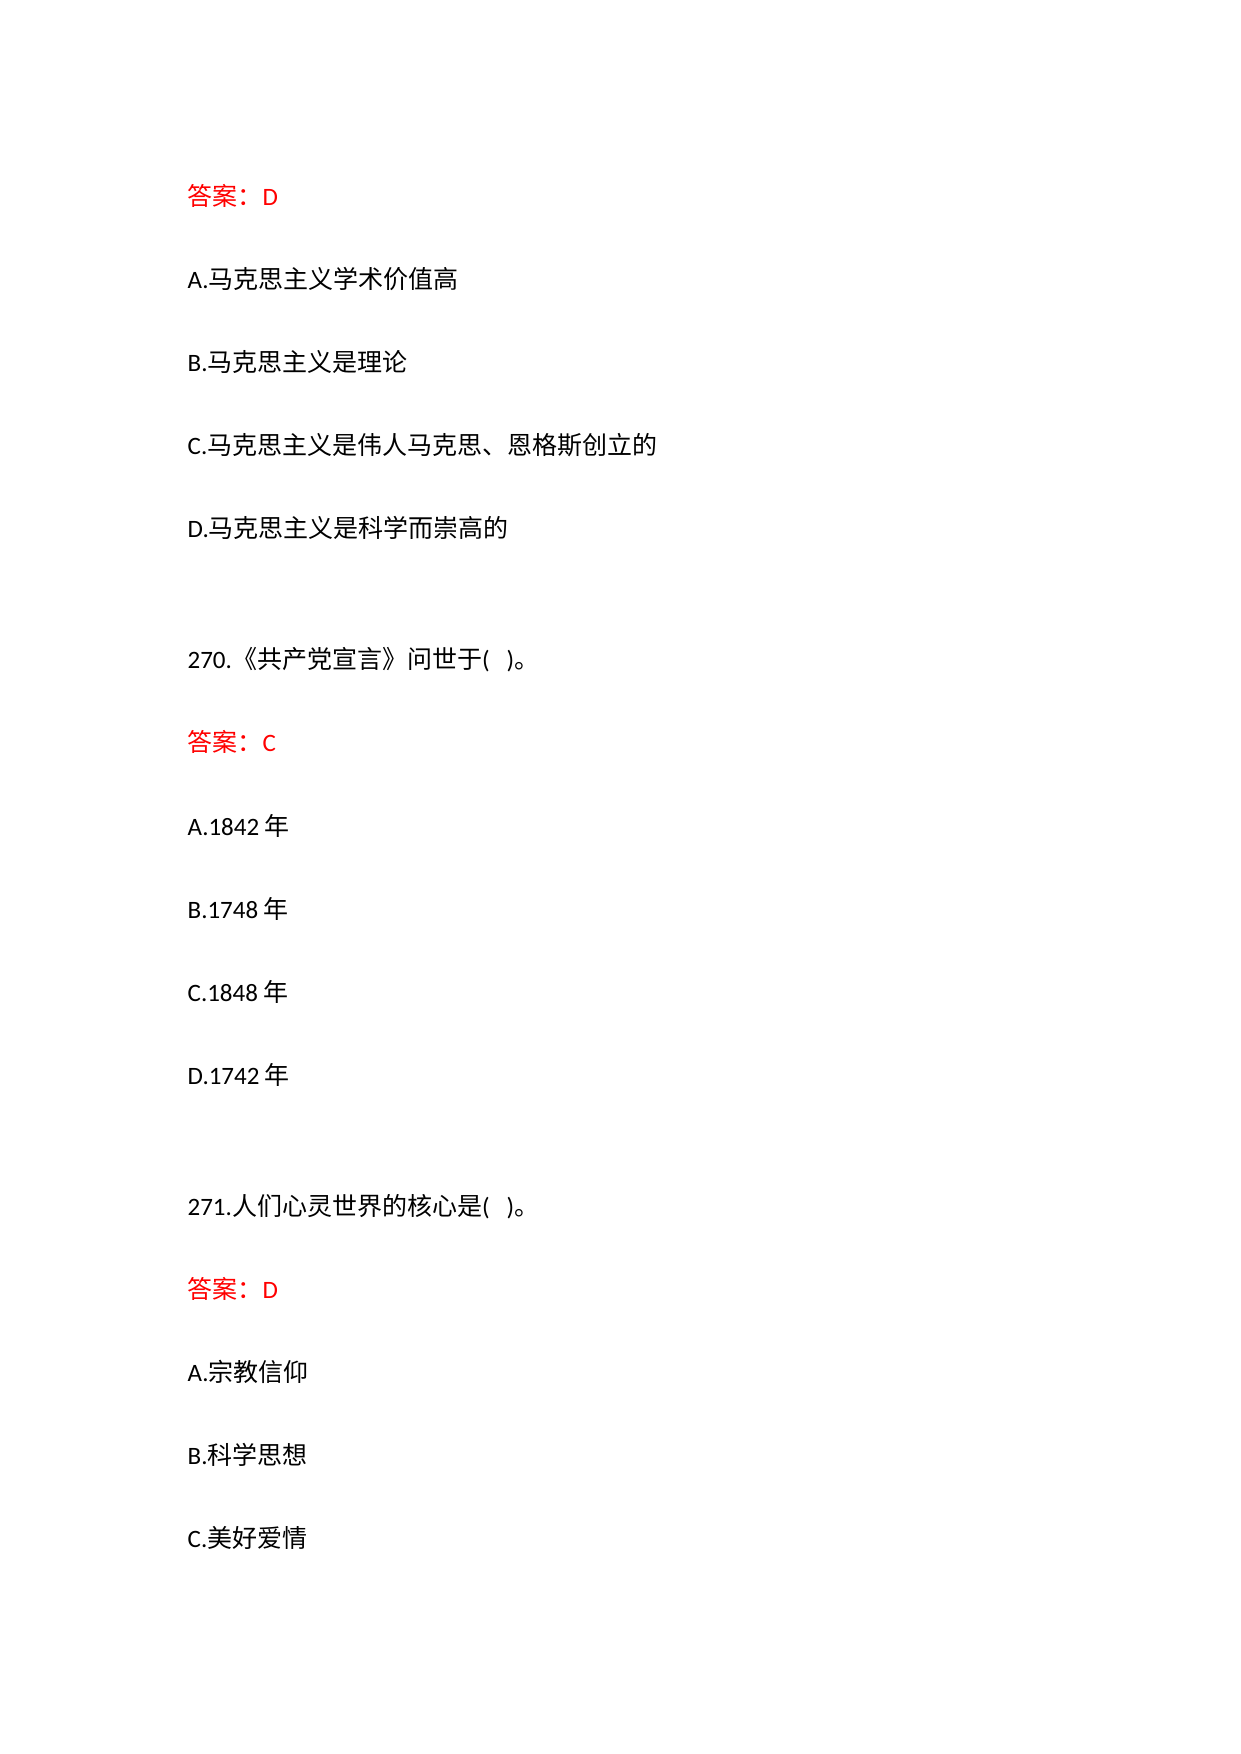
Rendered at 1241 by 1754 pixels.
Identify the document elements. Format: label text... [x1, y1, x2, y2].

list B.1748年 [187, 875, 1053, 940]
list 答案：D [187, 162, 1053, 227]
list D.马克思主义是科学而崇高的 [187, 494, 1053, 559]
list C.1848年 [187, 958, 1053, 1023]
list A.宗教信仰 [187, 1338, 1053, 1403]
list C.马克思主义是伟人马克思、恩格斯创立的 [187, 411, 1053, 476]
list 答案：C [187, 708, 1053, 773]
list D.1742年 [187, 1041, 1053, 1106]
list B.科学思想 [187, 1421, 1053, 1486]
list B.马克思主义是理论 [187, 328, 1053, 393]
list 答案：D [187, 1255, 1053, 1320]
list A.1842年 [187, 792, 1053, 857]
list C.美好爱情 [187, 1504, 1053, 1569]
list A.马克思主义学术价值高 [187, 245, 1053, 310]
list 271.人们心灵世界的核心是( )。 [187, 1172, 1053, 1237]
list 270.《共产党宣言》问世于( )。 [187, 625, 1053, 690]
